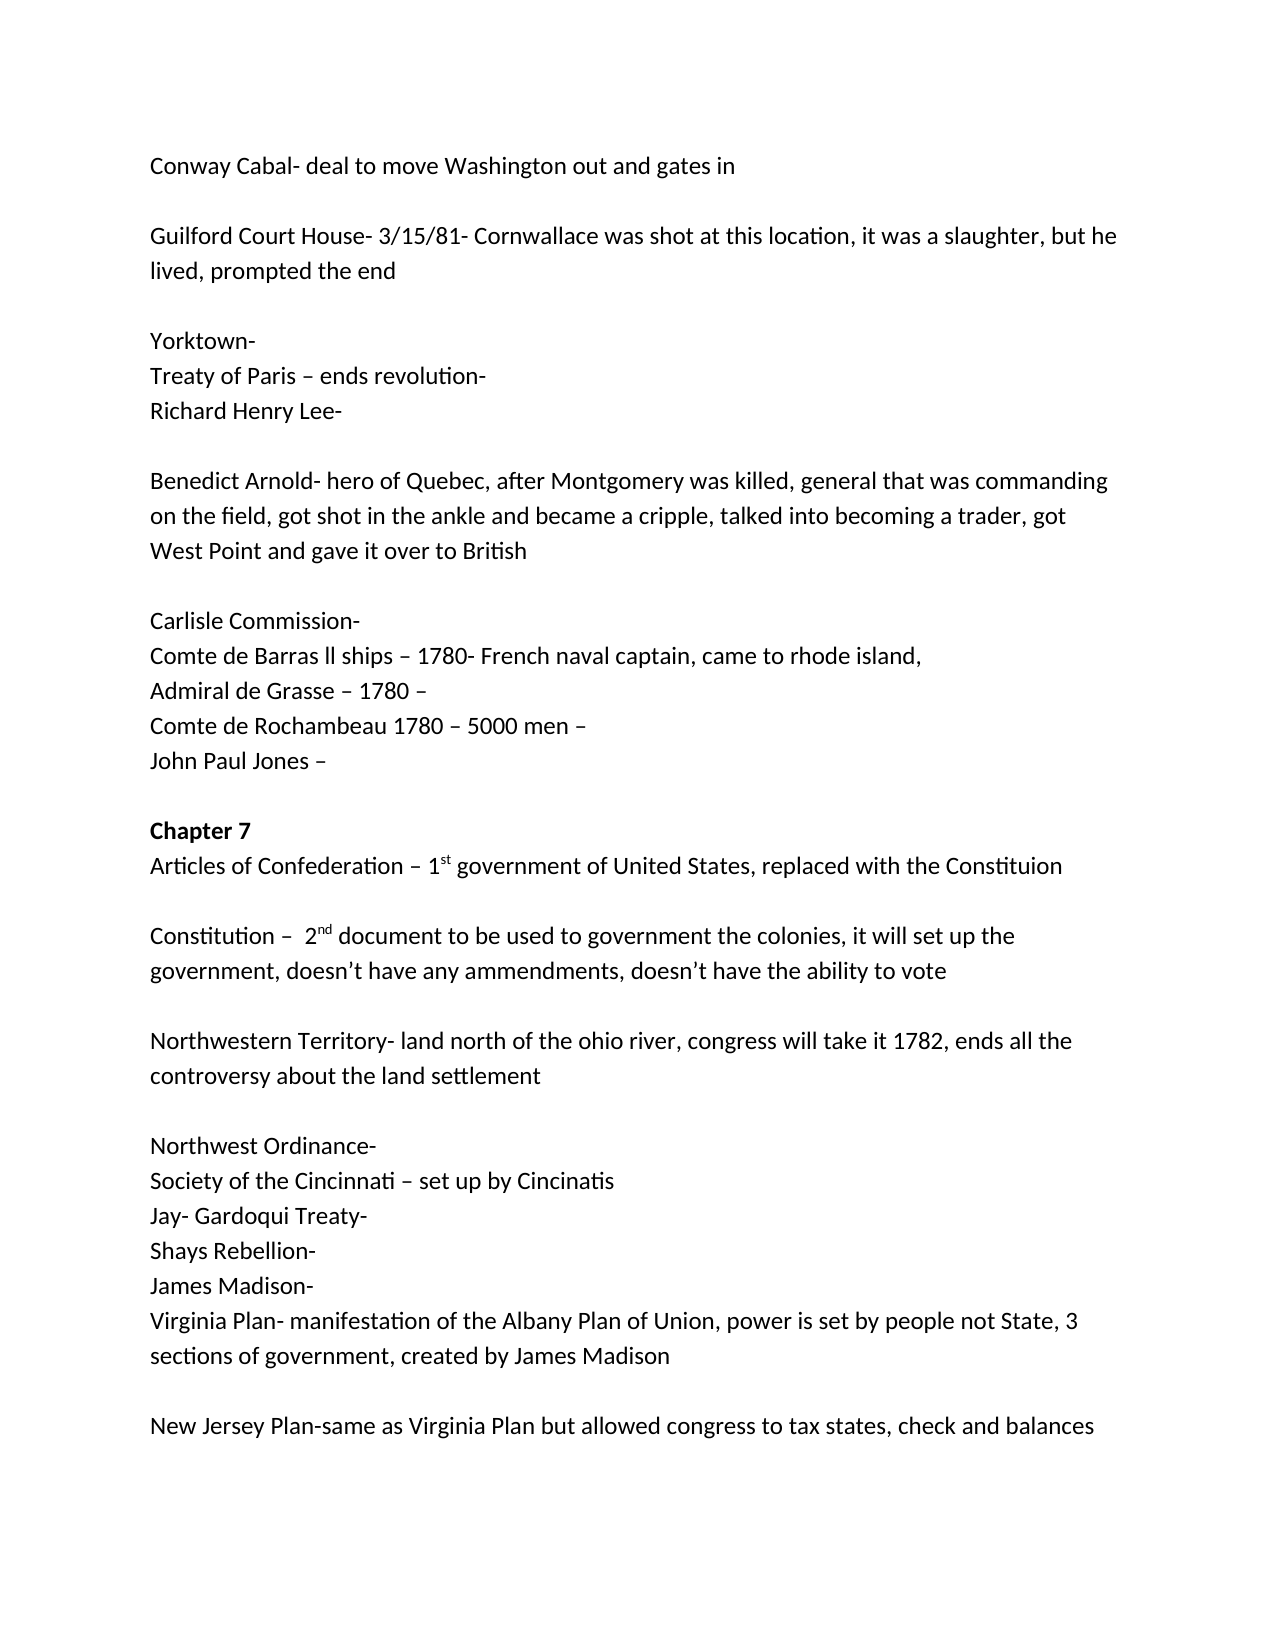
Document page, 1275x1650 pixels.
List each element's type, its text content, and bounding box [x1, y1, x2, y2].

text Conway Cabal- deal to move Washington out and gates in [150, 150, 1125, 181]
text Carlisle Commission- [150, 605, 1125, 636]
text Richard Henry Lee- [150, 395, 1125, 426]
text Yorktown- [150, 325, 1125, 356]
text Benedict Arnold- hero of Quebec, after Montgomery was killed, general that was commanding on the field, got shot in the ankle and became a cripple, talked into becoming a trader, got West Point and gave it over to British [150, 465, 1125, 566]
text Comte de Rochambeau 1780 – 5000 men – [150, 710, 1125, 741]
text Northwest Ordinance- [150, 1130, 1125, 1161]
text Shays Rebellion- [150, 1235, 1125, 1266]
text Guilford Court House- 3/15/81- Cornwallace was shot at this location, it was a slaughter, but he lived, prompted the end [150, 220, 1125, 286]
text James Madison- [150, 1270, 1125, 1301]
text Admiral de Grasse – 1780 – [150, 675, 1125, 706]
text Virginia Plan- manifestation of the Albany Plan of Union, power is set by people not State, 3 sections of government, created by James Madison [150, 1305, 1125, 1371]
text Chapter 7 [150, 815, 1125, 846]
text Treaty of Paris – ends revolution- [150, 360, 1125, 391]
text Comte de Barras ll ships – 1780- French naval captain, came to rhode island, [150, 640, 1125, 671]
text Northwestern Territory- land north of the ohio river, congress will take it 1782, ends all the controversy about the land settlement [150, 1025, 1125, 1091]
text John Paul Jones – [150, 745, 1125, 776]
text Jay- Gardoqui Treaty- [150, 1200, 1125, 1231]
text New Jersey Plan-same as Virginia Plan but allowed congress to tax states, check and balances [150, 1410, 1125, 1441]
text Society of the Cincinnati – set up by Cincinatis [150, 1165, 1125, 1196]
text Constitution – 2nd document to be used to government the colonies, it will set up the government, doesn’t have any ammendments, doesn’t have the ability to vote [150, 920, 1125, 986]
text Articles of Confederation – 1st government of United States, replaced with the Constituion [150, 850, 1125, 881]
